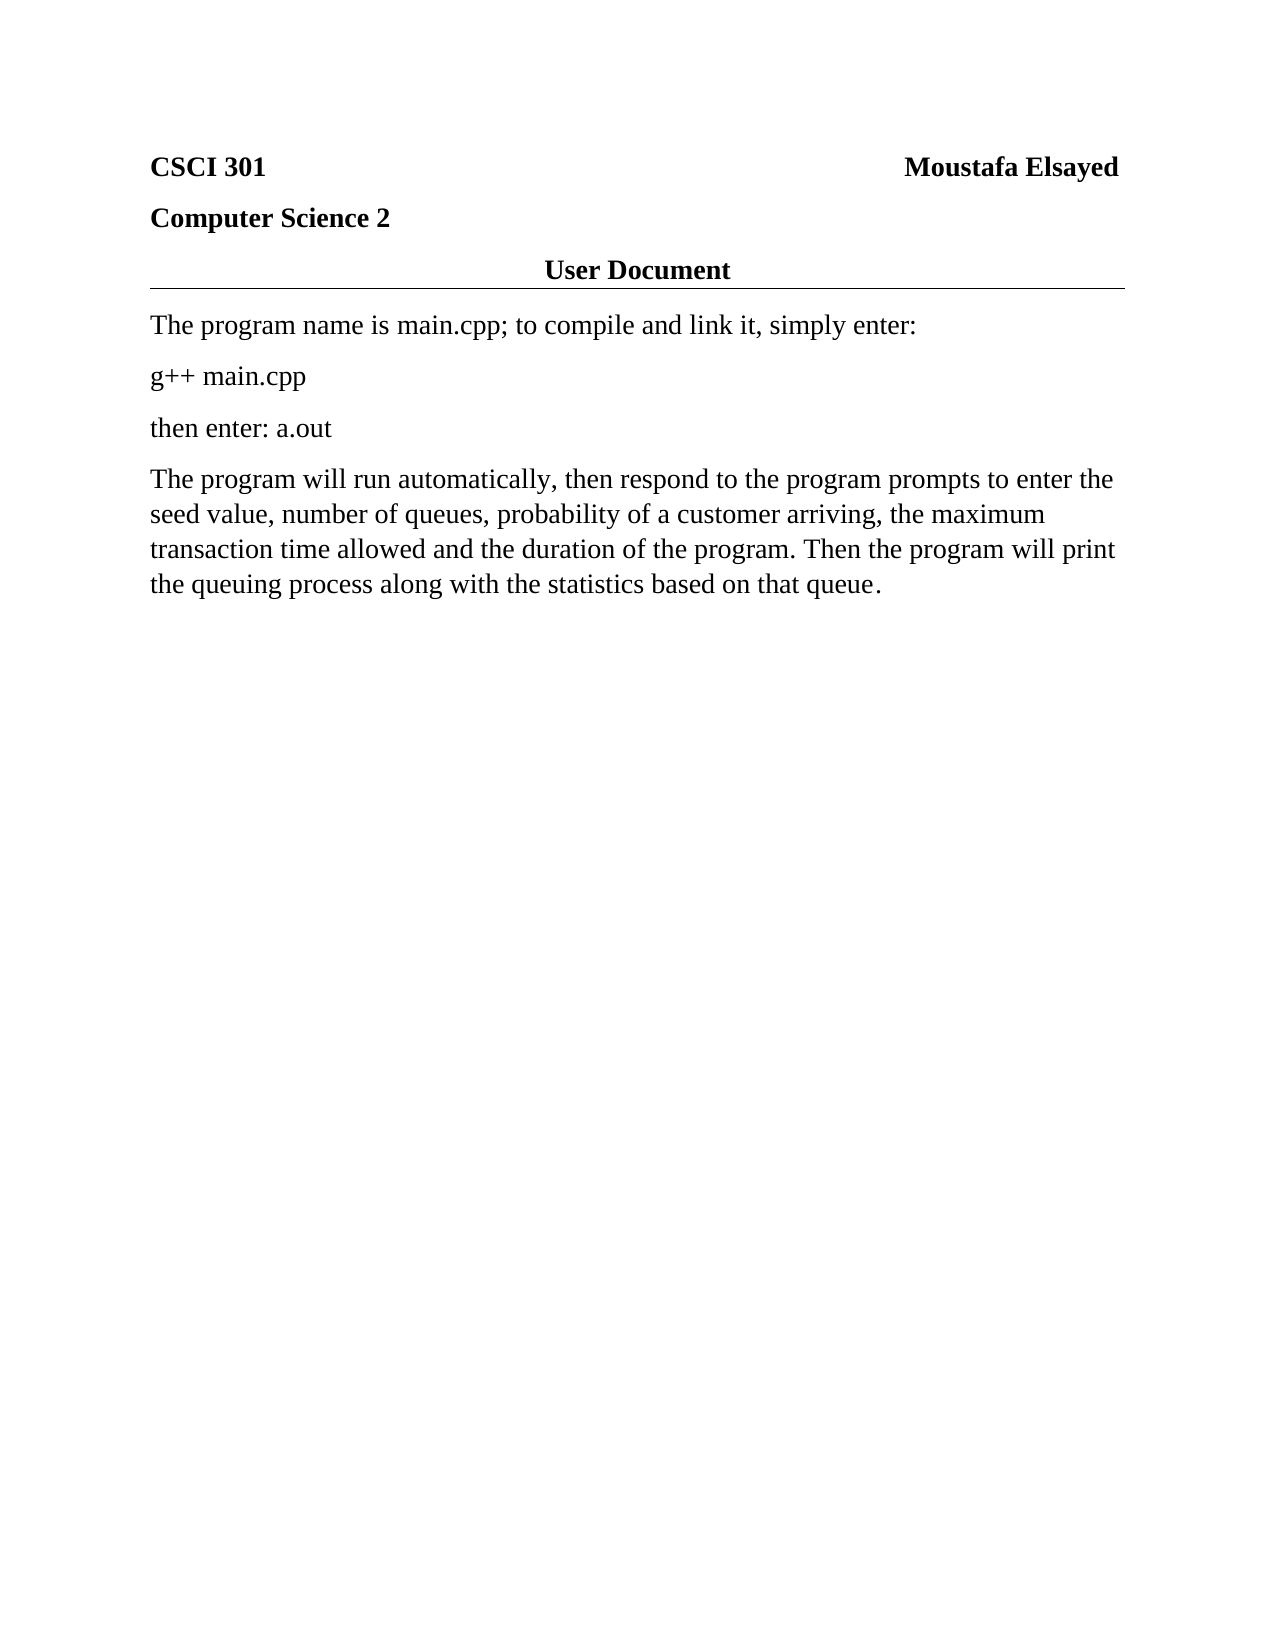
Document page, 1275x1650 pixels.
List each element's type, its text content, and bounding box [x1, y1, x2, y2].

text then enter: a.out [150, 411, 1125, 443]
text CSCI 301 Moustafa Elsayed [150, 150, 1125, 182]
text Computer Science 2 [150, 202, 1125, 234]
text User Document [150, 253, 1125, 288]
text The program name is main.cpp; to compile and link it, simply enter: [150, 308, 1125, 340]
text g++ main.cpp [150, 359, 1125, 392]
text The program will run automatically, then respond to the program prompts to enter the seed value, number of queues, probability of a customer arriving, the maximum transaction time allowed and the duration of the program. Then the program will print the queuing process along with the statistics based on that queue. [150, 462, 1125, 599]
